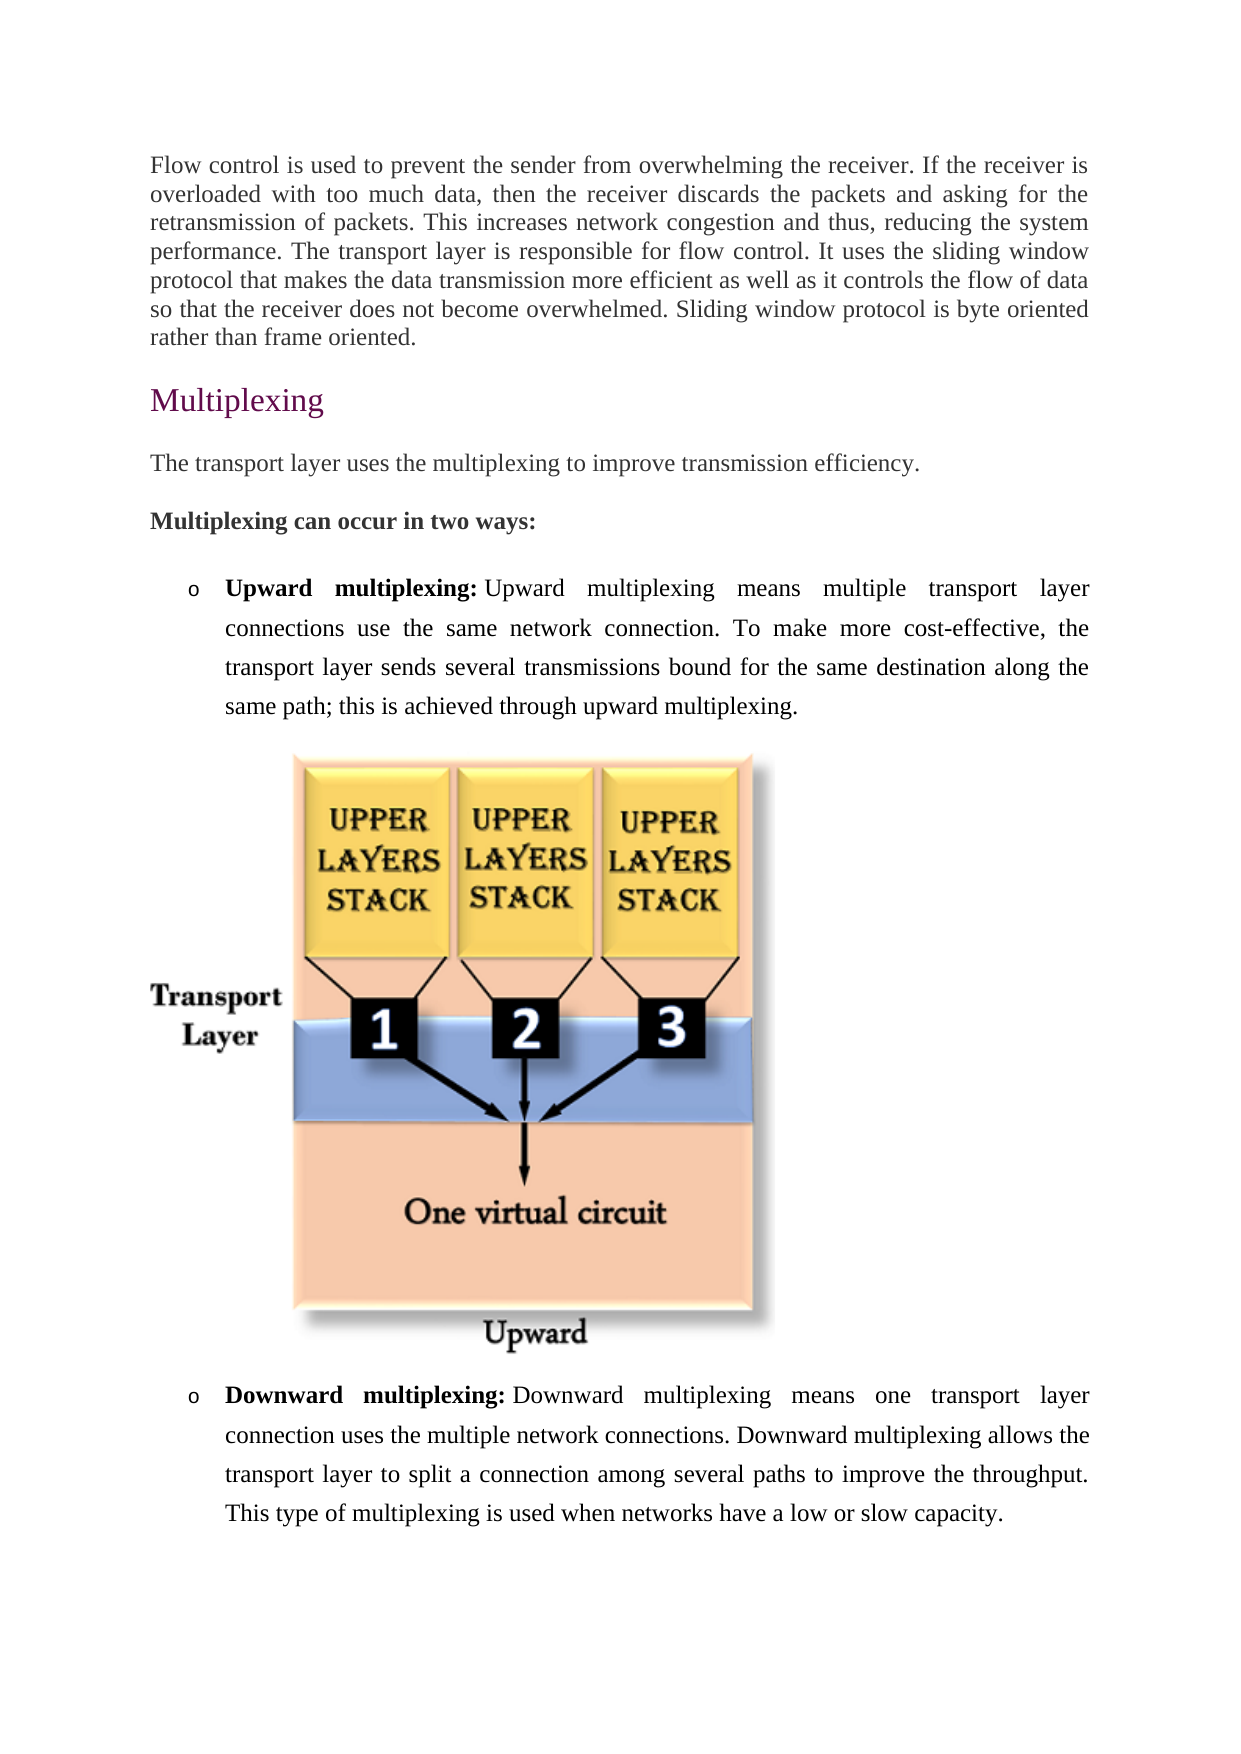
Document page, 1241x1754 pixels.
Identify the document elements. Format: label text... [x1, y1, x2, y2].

list Upward multiplexing: Upward multiplexing means multiple transport layer connections use the same network connection. To make more cost-effective, the transport layer sends several transmissions bound for the same destination along the same path; this is achieved through upward multiplexing. [187, 564, 1090, 720]
list Downward multiplexing: Downward multiplexing means one transport layer connection uses the multiple network connections. Downward multiplexing allows the transport layer to split a connection among several paths to improve the throughput. This type of multiplexing is used when networks have a low or slow capacity. [187, 1370, 1090, 1527]
text Multiplexing can occur in two ways: [150, 506, 1090, 534]
text The transport layer uses the multiplexing to improve transmission efficiency. [150, 448, 1090, 477]
text Multiplexing [150, 380, 1090, 419]
picture [150, 749, 775, 1365]
text Flow control is used to prevent the sender from overwhelming the receiver. If the receiver is overloaded with too much data, then the receiver discards the packets and asking for the retransmission of packets. This increases network congestion and thus, reducing the system performance. The transport layer is responsible for flow control. It uses the sliding window protocol that makes the data transmission more efficient as well as it controls the flow of data so that the receiver does not become overwhelmed. Sliding window protocol is byte oriented rather than frame oriented. [150, 150, 1090, 351]
